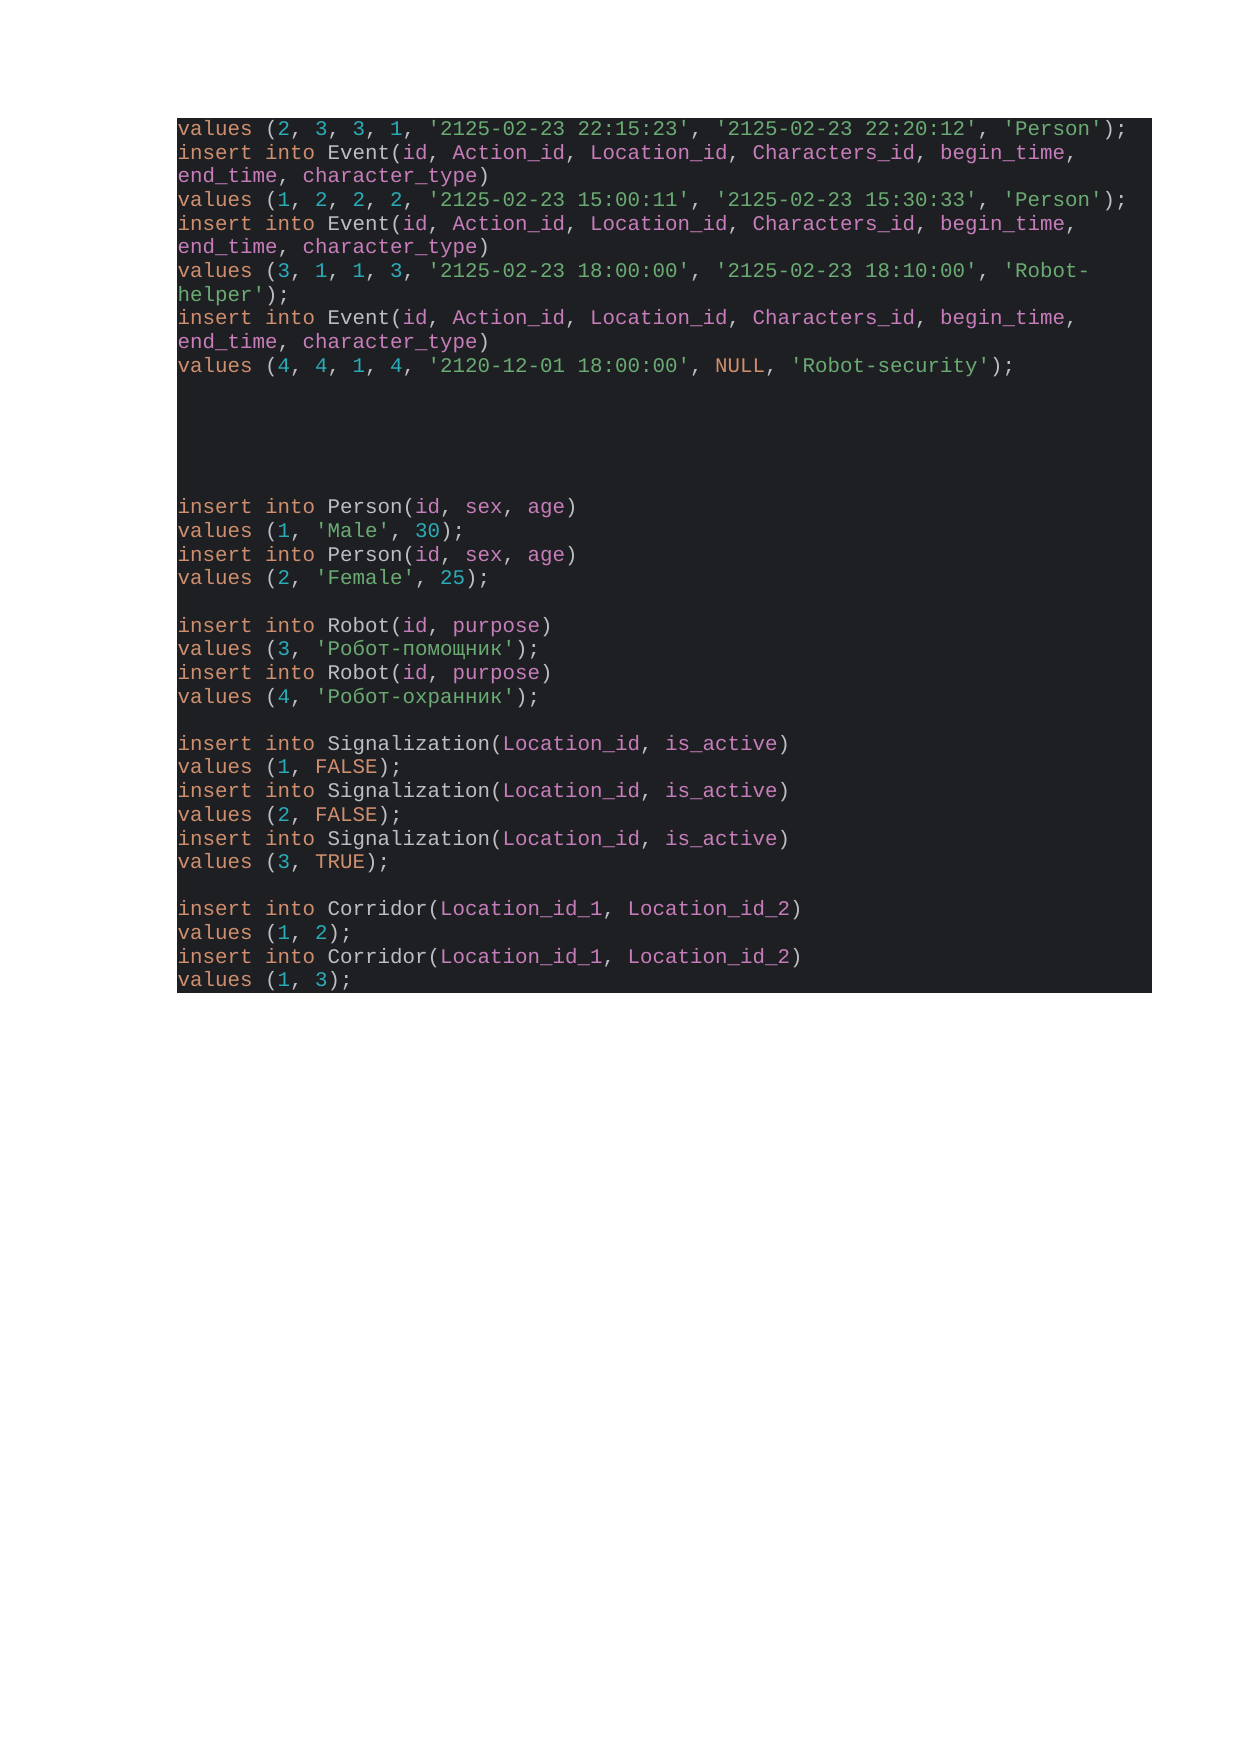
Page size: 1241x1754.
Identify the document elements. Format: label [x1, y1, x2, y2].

text [177, 118, 1152, 993]
